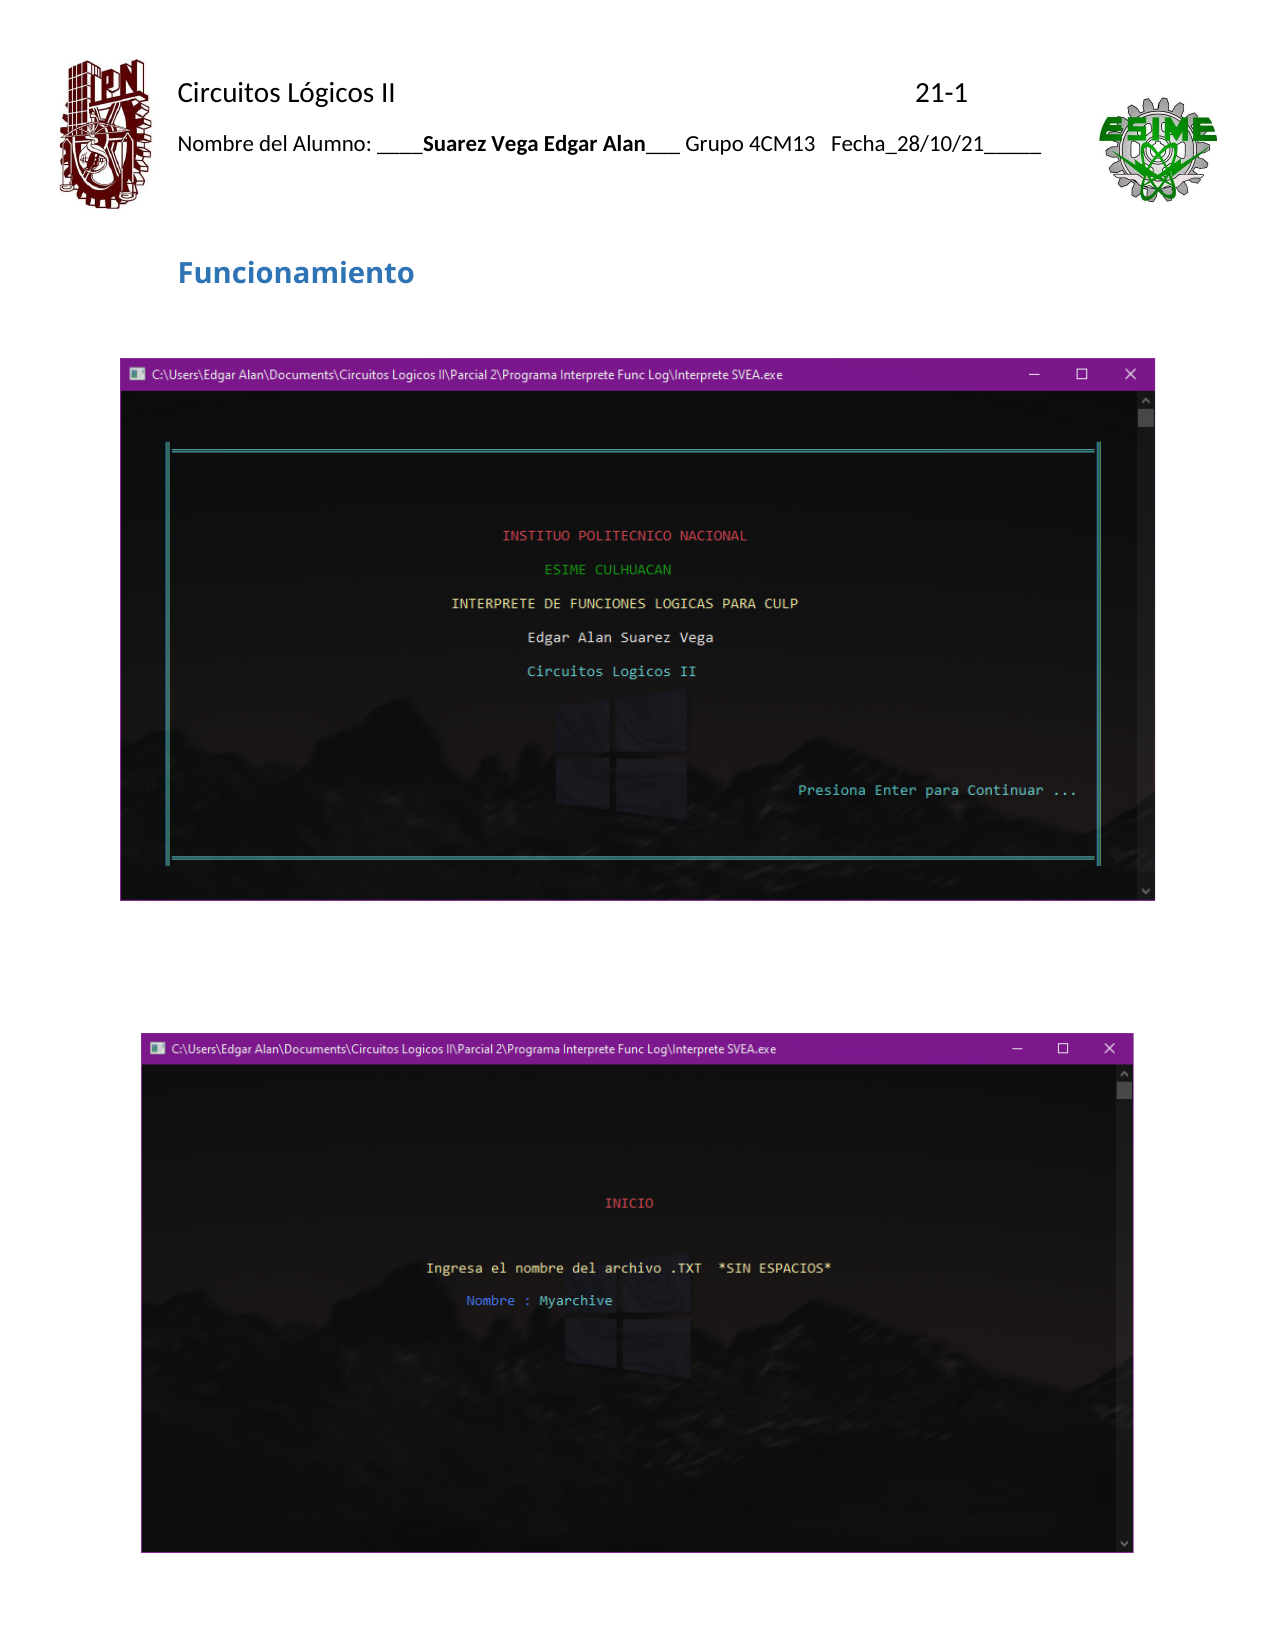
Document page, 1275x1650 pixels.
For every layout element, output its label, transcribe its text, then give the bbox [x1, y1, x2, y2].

picture [1098, 96, 1218, 203]
picture [120, 358, 1155, 901]
picture [141, 1033, 1134, 1553]
subtitle Funcionamiento [177, 252, 1098, 292]
picture [59, 59, 154, 211]
